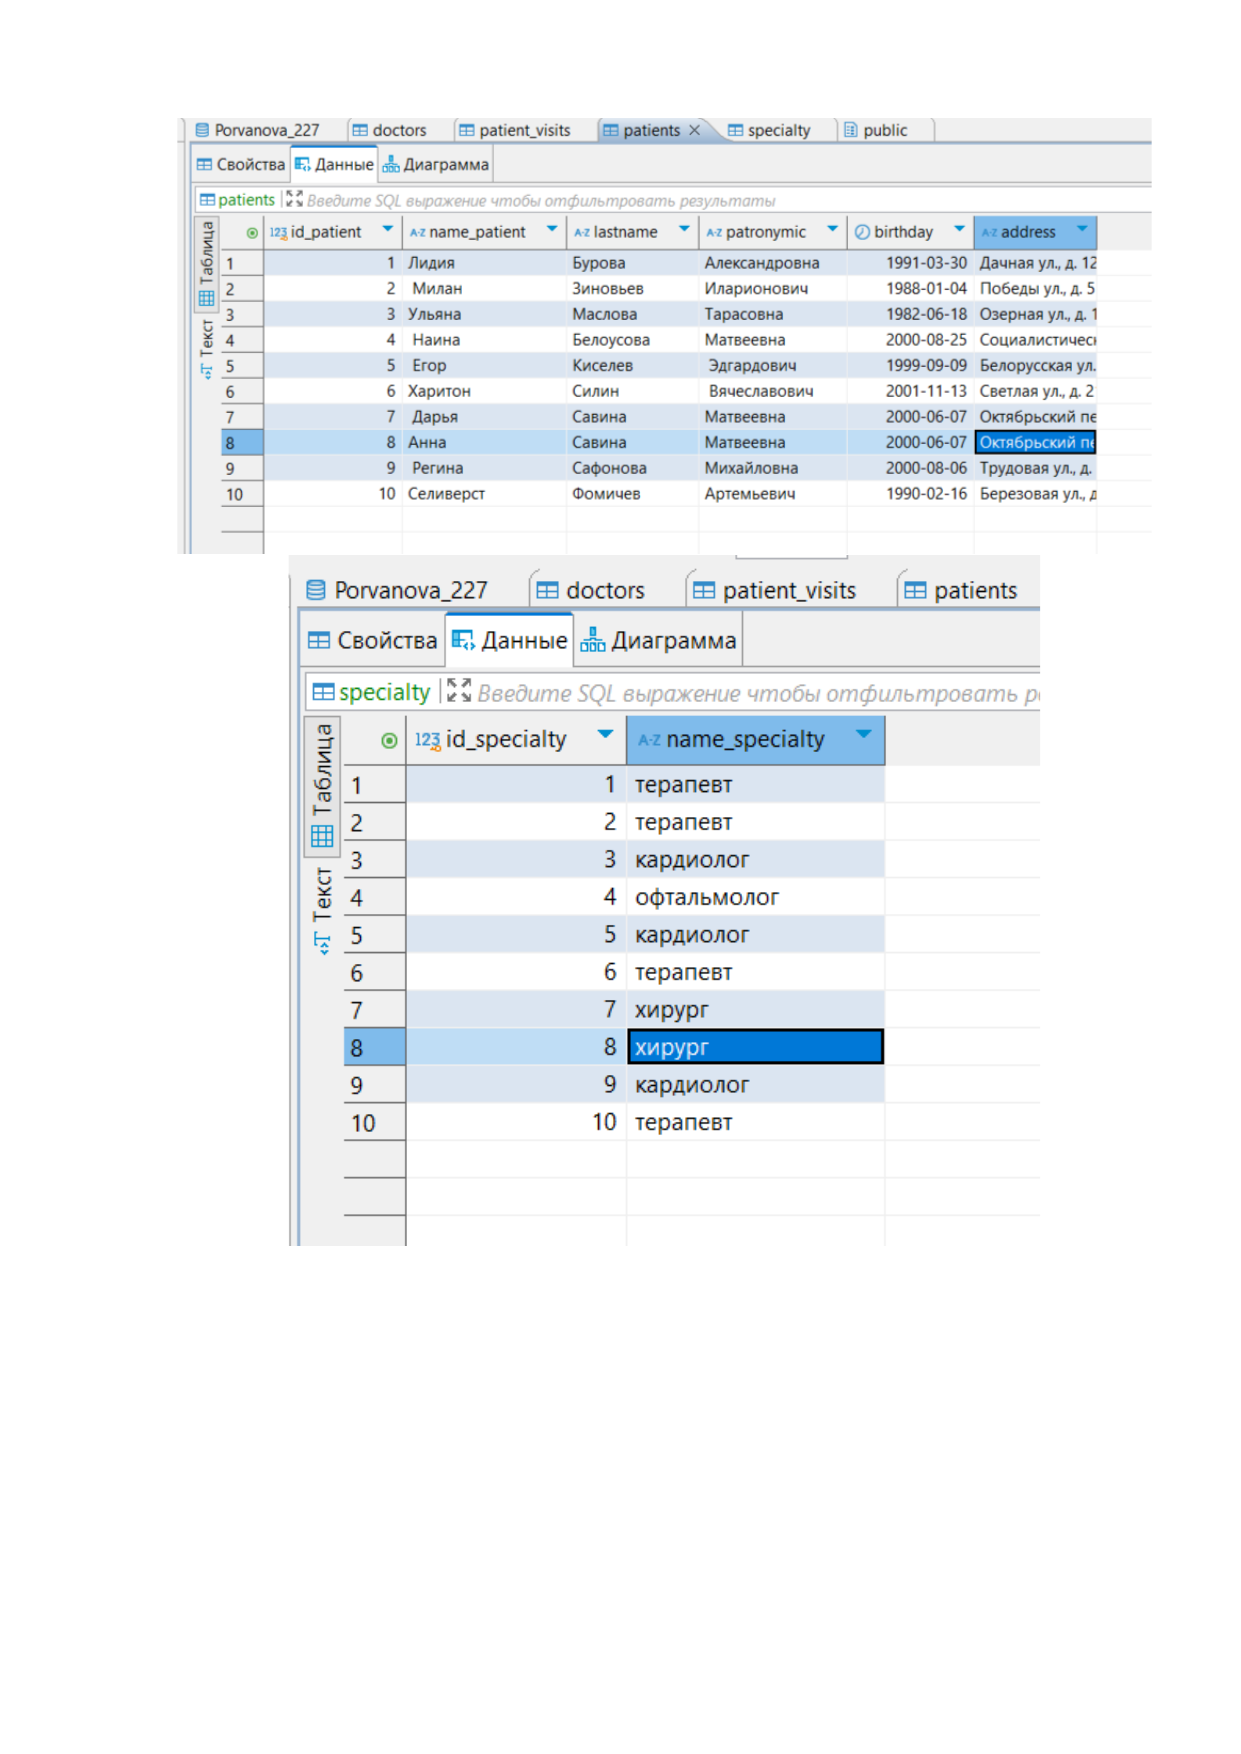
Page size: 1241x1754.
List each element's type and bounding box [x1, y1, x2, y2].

picture [288, 555, 1041, 1246]
picture [177, 118, 1152, 554]
